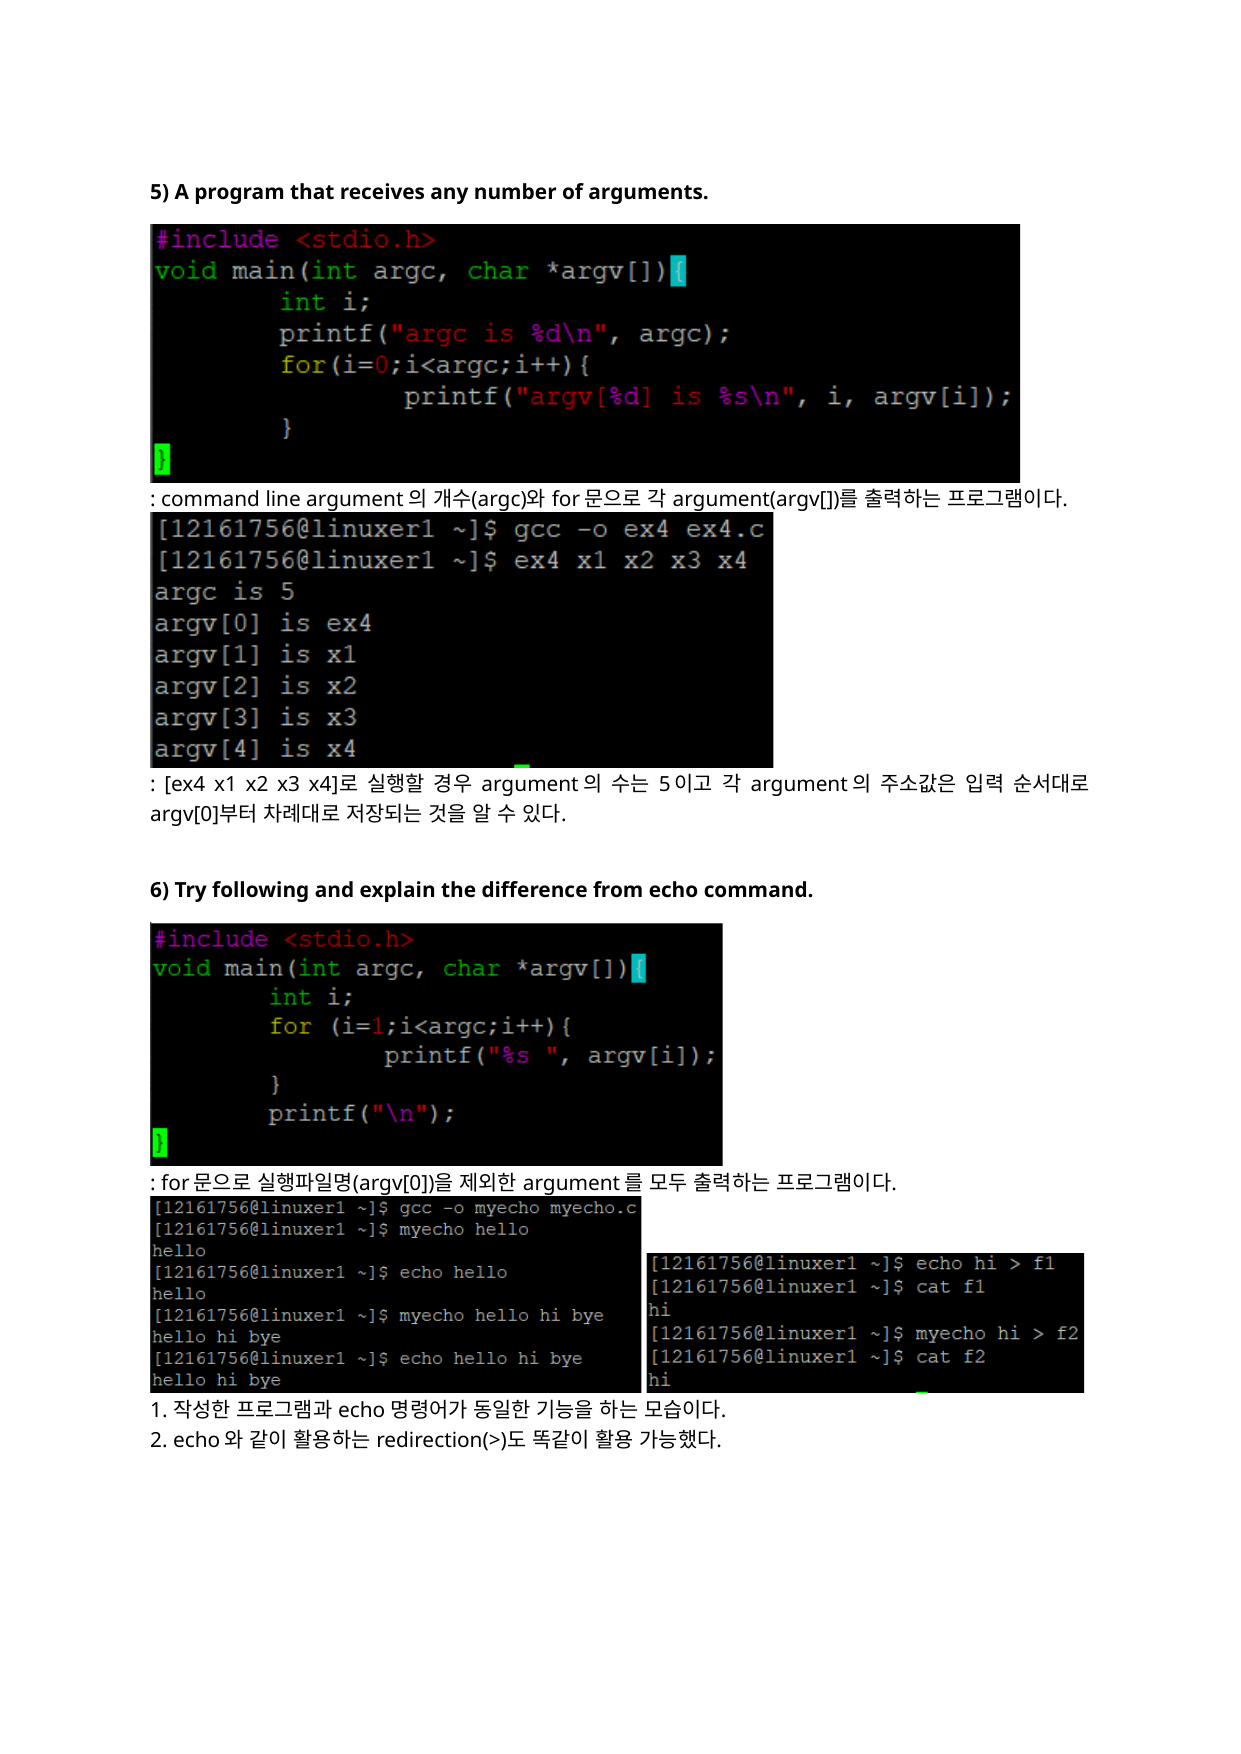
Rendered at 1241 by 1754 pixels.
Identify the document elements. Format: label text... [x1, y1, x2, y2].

text 1. 작성한 프로그램과 echo 명령어가 동일한 기능을 하는 모습이다. [150, 1393, 1090, 1423]
text 2. echo와 같이 활용하는 redirection(>)도 똑같이 활용 가능했다. [150, 1423, 1090, 1453]
picture [646, 1253, 1085, 1393]
picture [150, 922, 723, 1166]
text 6) Try following and explain the difference from echo command. [150, 875, 1090, 904]
text : [ex4 x1 x2 x3 x4]로 실행할 경우 argument의 수는 5이고 각 argument의 주소값은 입력 순서대로 argv[0]부터 차례대로 저장되는 것을 알 수 있다. [150, 767, 1090, 828]
picture [150, 224, 1021, 483]
text : command line argument의 개수(argc)와 for문으로 각 argument(argv[])를 출력하는 프로그램이다. [150, 482, 1090, 513]
text 5) A program that receives any number of arguments. [150, 177, 1090, 206]
picture [150, 1196, 642, 1393]
picture [150, 512, 774, 768]
text : for문으로 실행파일명(argv[0])을 제외한 argument를 모두 출력하는 프로그램이다. [150, 1166, 1090, 1196]
